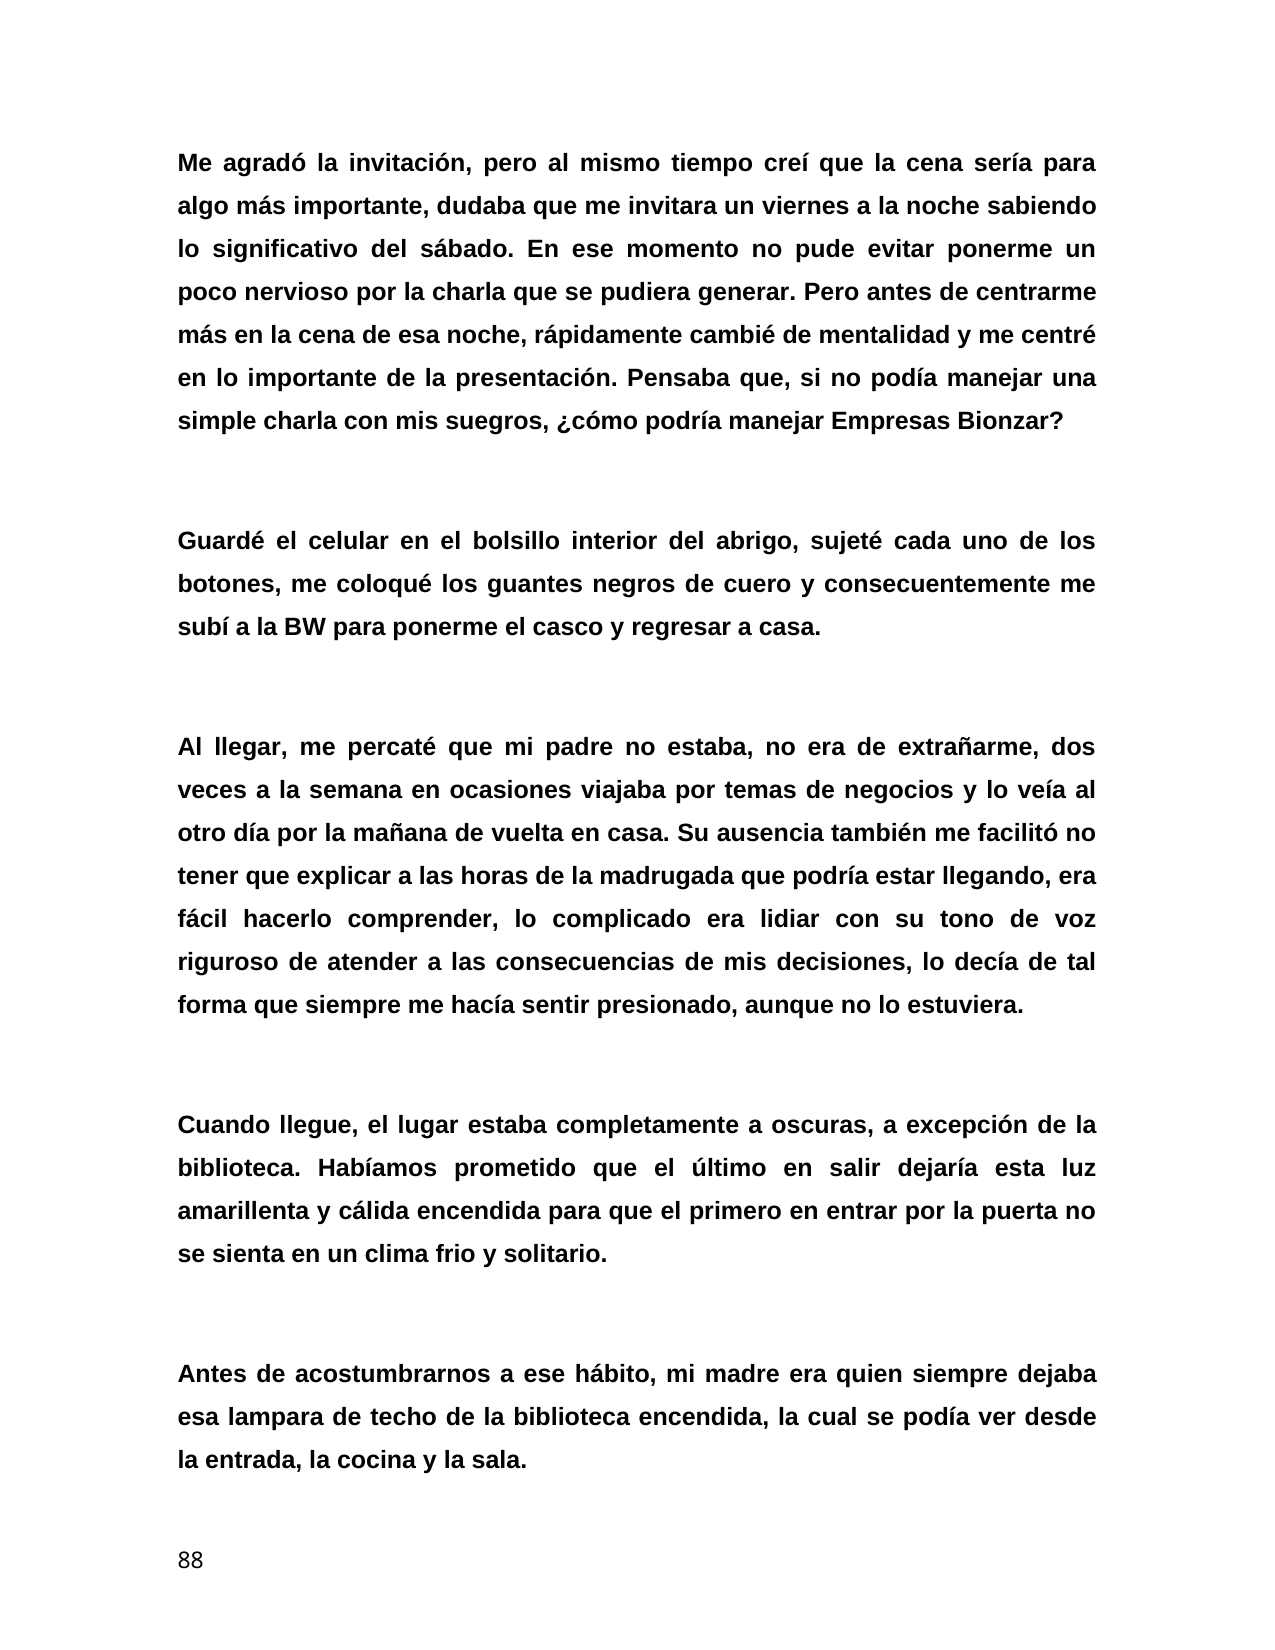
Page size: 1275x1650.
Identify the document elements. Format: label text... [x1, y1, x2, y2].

text Cuando llegue, el lugar estaba completamente a oscuras, a excepción de la biblioteca. Habíamos prometido que el último en salir dejaría esta luz amarillenta y cálida encendida para que el primero en entrar por la puerta no se sienta en un clima frio y solitario. [177, 1110, 1098, 1268]
text Me agradó la invitación, pero al mismo tiempo creí que la cena sería para algo más importante, dudaba que me invitara un viernes a la noche sabiendo lo significativo del sábado. En ese momento no pude evitar ponerme un poco nervioso por la charla que se pudiera generar. Pero antes de centrarme más en la cena de esa noche, rápidamente cambié de mentalidad y me centré en lo importante de la presentación. Pensaba que, si no podía manejar una simple charla con mis suegros, ¿cómo podría manejar Empresas Bionzar? [177, 148, 1098, 435]
text Guardé el celular en el bolsillo interior del abrigo, sujeté cada uno de los botones, me coloqué los guantes negros de cuero y consecuentemente me subí a la BW para ponerme el casco y regresar a casa. [177, 526, 1098, 641]
text Antes de acostumbrarnos a ese hábito, mi madre era quien siempre dejaba esa lampara de techo de la biblioteca encendida, la cual se podía ver desde la entrada, la cocina y la sala. [177, 1359, 1098, 1474]
text Al llegar, me percaté que mi padre no estaba, no era de extrañarme, dos veces a la semana en ocasiones viajaba por temas de negocios y lo veía al otro día por la mañana de vuelta en casa. Su ausencia también me facilitó no tener que explicar a las horas de la madrugada que podría estar llegando, era fácil hacerlo comprender, lo complicado era lidiar con su tono de voz riguroso de atender a las consecuencias de mis decisiones, lo decía de tal forma que siempre me hacía sentir presionado, aunque no lo estuviera. [177, 732, 1098, 1019]
